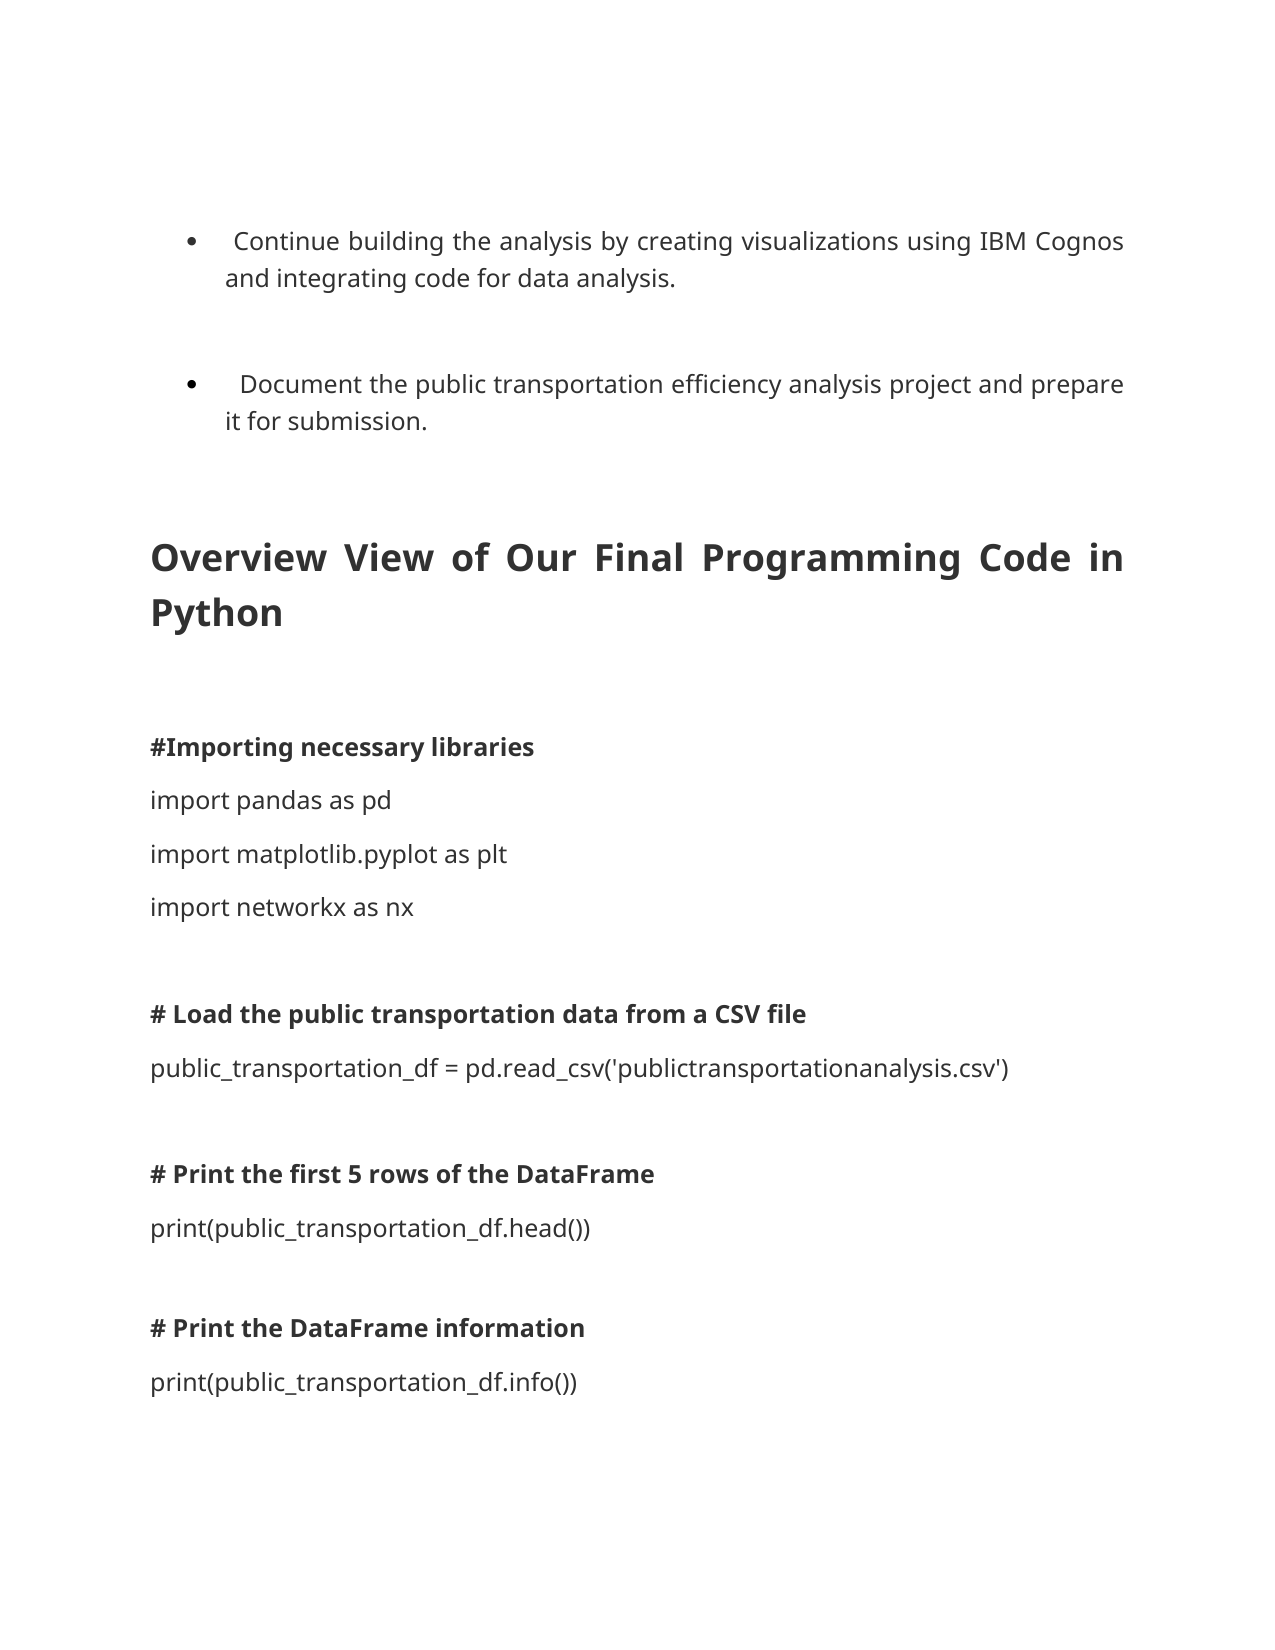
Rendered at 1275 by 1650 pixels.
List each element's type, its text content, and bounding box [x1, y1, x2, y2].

list Document the public transportation efficiency analysis project and prepare it for submission. [187, 367, 1125, 438]
text import networkx as nx [150, 890, 1125, 924]
text Overview View of Our Final Programming Code in Python [150, 531, 1125, 637]
text public_transportation_df = pd.read_csv('publictransportationanalysis.csv') [150, 1050, 1125, 1084]
text print(public_transportation_df.head()) [150, 1211, 1125, 1244]
text import pandas as pd [150, 783, 1125, 817]
text import matplotlib.pyplot as plt [150, 836, 1125, 871]
text # Load the public transportation data from a CSV file [150, 997, 1125, 1031]
text print(public_transportation_df.info()) [150, 1364, 1125, 1398]
text # Print the first 5 rows of the DataFrame [150, 1157, 1125, 1191]
text # Print the DataFrame information [150, 1311, 1125, 1345]
list Continue building the analysis by creating visualizations using IBM Cognos and integrating code for data analysis. [187, 223, 1125, 294]
text #Importing necessary libraries [150, 729, 1125, 764]
